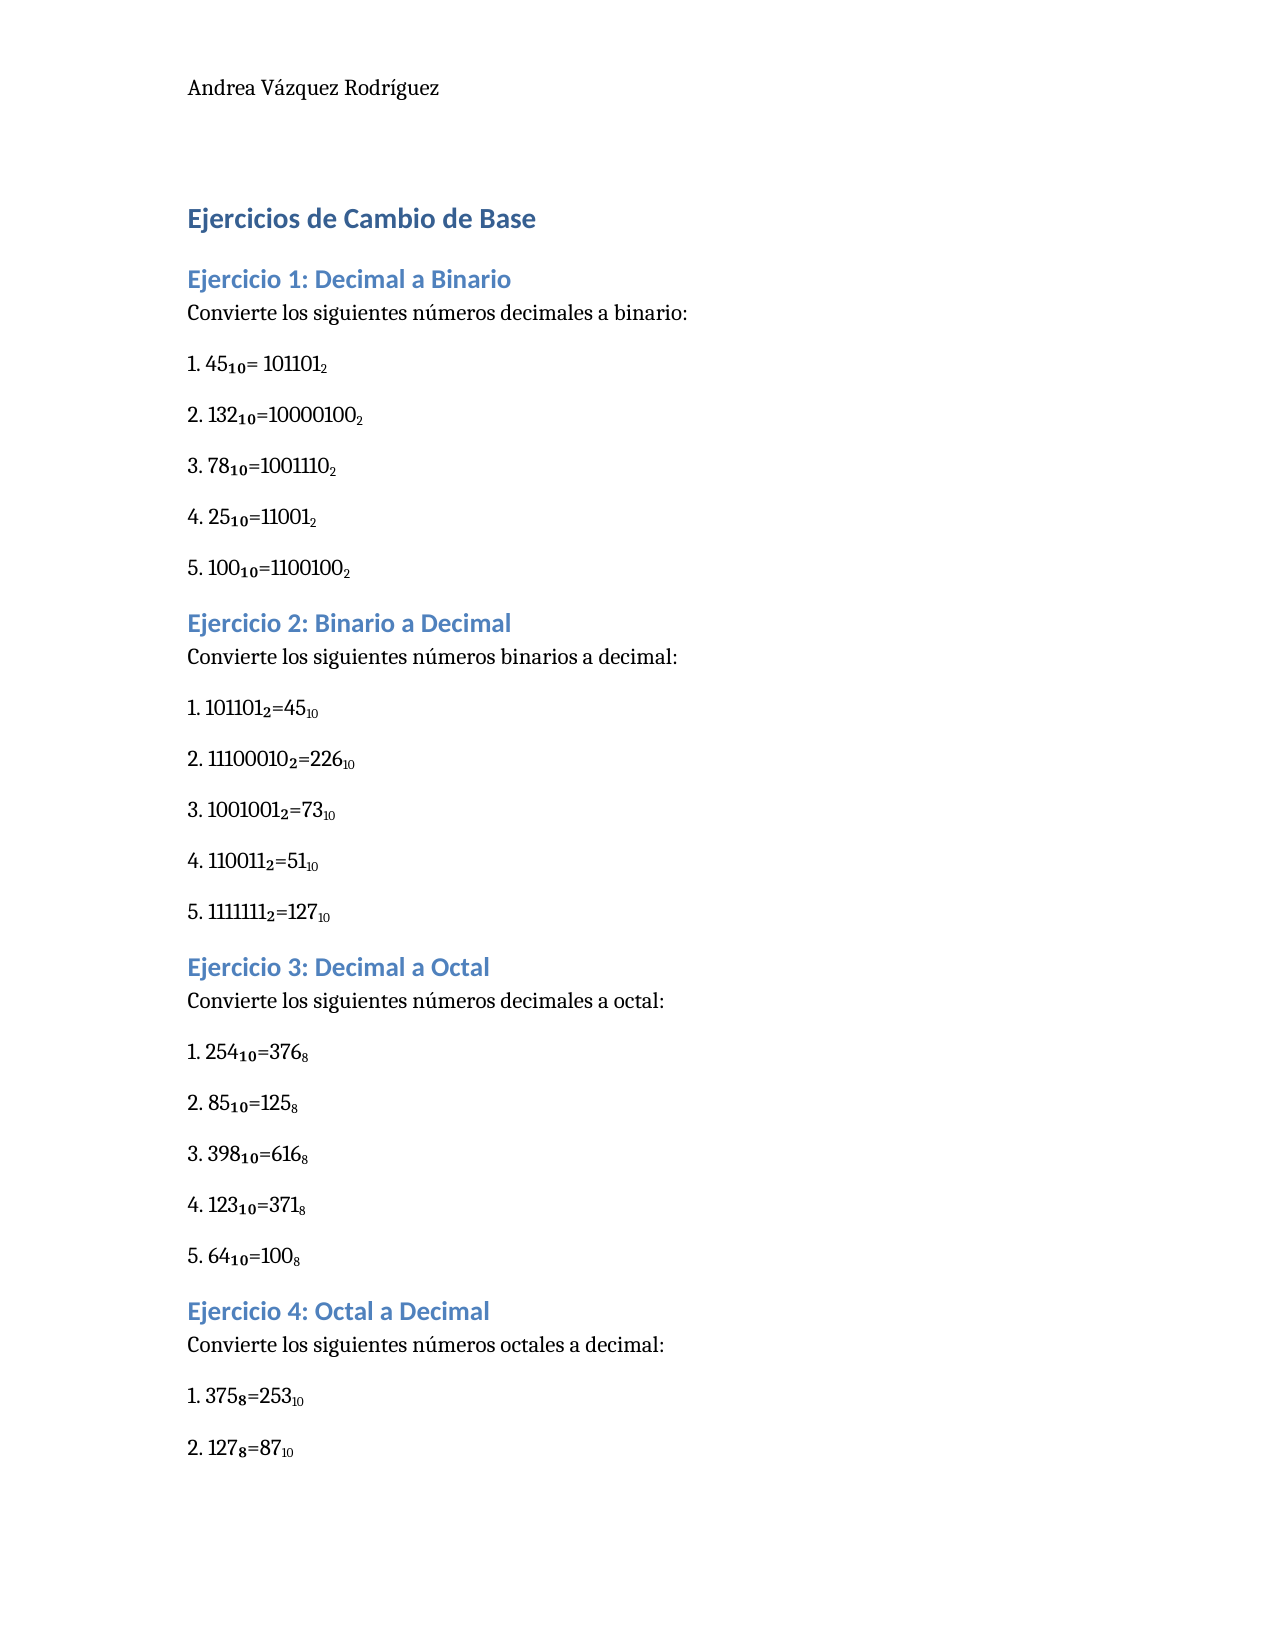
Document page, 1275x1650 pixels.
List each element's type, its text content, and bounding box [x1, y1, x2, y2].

text 2. 127₈=8710 [187, 1434, 1087, 1461]
text 5. 1111111₂=12710 [187, 899, 1087, 925]
subtitle Ejercicio 1: Decimal a Binario [187, 262, 1087, 295]
text 3. 78₁₀=10011102 [187, 453, 1087, 479]
text 2. 132₁₀=100001002 [187, 402, 1087, 428]
text 1. 254₁₀=3768 [187, 1039, 1087, 1065]
text 5. 100₁₀=11001002 [187, 555, 1087, 581]
text 1. 375₈=25310 [187, 1383, 1087, 1409]
text 5. 64₁₀=1008 [187, 1243, 1087, 1269]
subtitle Ejercicios de Cambio de Base [187, 200, 1087, 236]
text Convierte los siguientes números decimales a octal: [187, 988, 1087, 1014]
text 4. 123₁₀=3718 [187, 1192, 1087, 1218]
text Convierte los siguientes números binarios a decimal: [187, 644, 1087, 670]
subtitle Ejercicio 4: Octal a Decimal [187, 1294, 1087, 1327]
text 1. 45₁₀= 1011012 [187, 351, 1087, 377]
text 4. 110011₂=5110 [187, 848, 1087, 874]
text 3. 398₁₀=6168 [187, 1141, 1087, 1167]
text 1. 101101₂=4510 [187, 695, 1087, 721]
text Convierte los siguientes números octales a decimal: [187, 1332, 1087, 1358]
subtitle Ejercicio 3: Decimal a Octal [187, 950, 1087, 983]
text 4. 25₁₀=110012 [187, 504, 1087, 530]
text 3. 1001001₂=7310 [187, 797, 1087, 823]
subtitle Ejercicio 2: Binario a Decimal [187, 606, 1087, 639]
text 2. 85₁₀=1258 [187, 1090, 1087, 1116]
text 2. 11100010₂=22610 [187, 746, 1087, 772]
text Convierte los siguientes números decimales a binario: [187, 300, 1087, 326]
